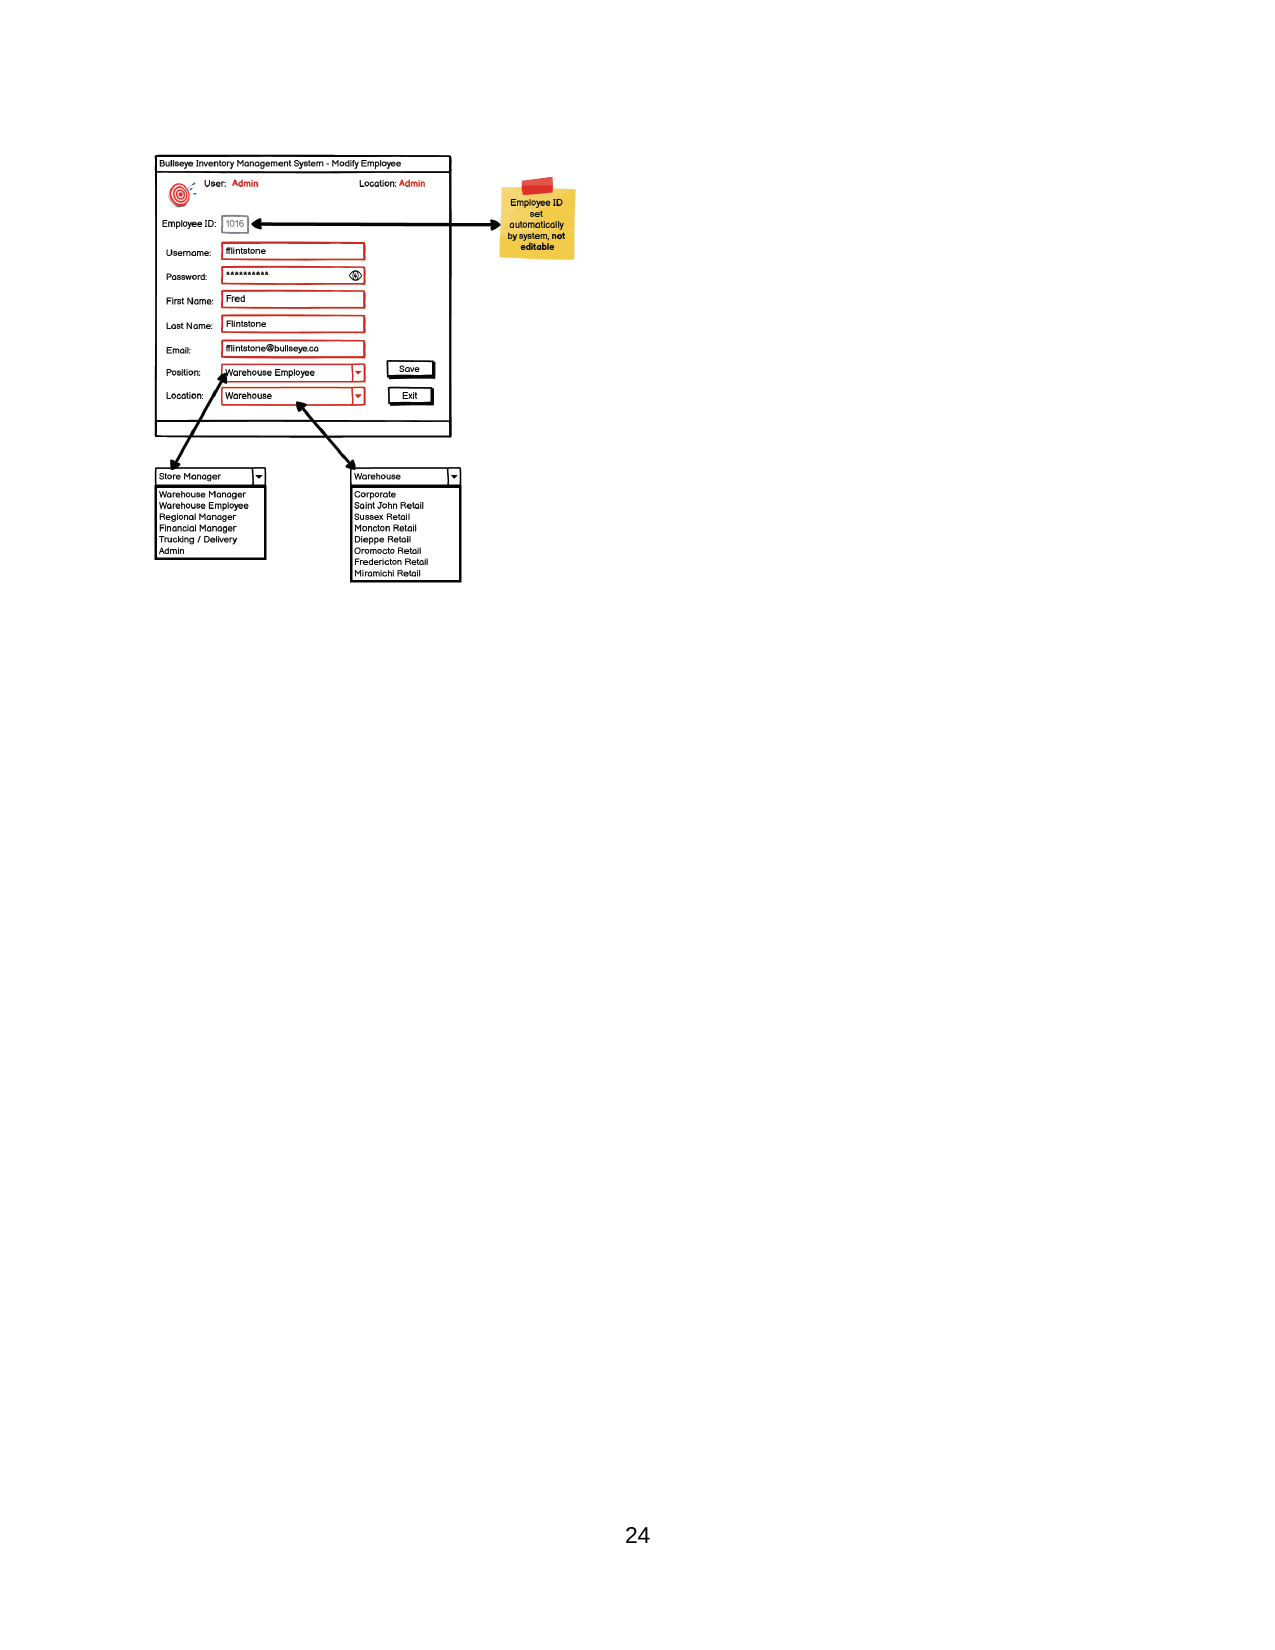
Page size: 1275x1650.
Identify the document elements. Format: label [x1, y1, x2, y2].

picture [150, 150, 579, 584]
